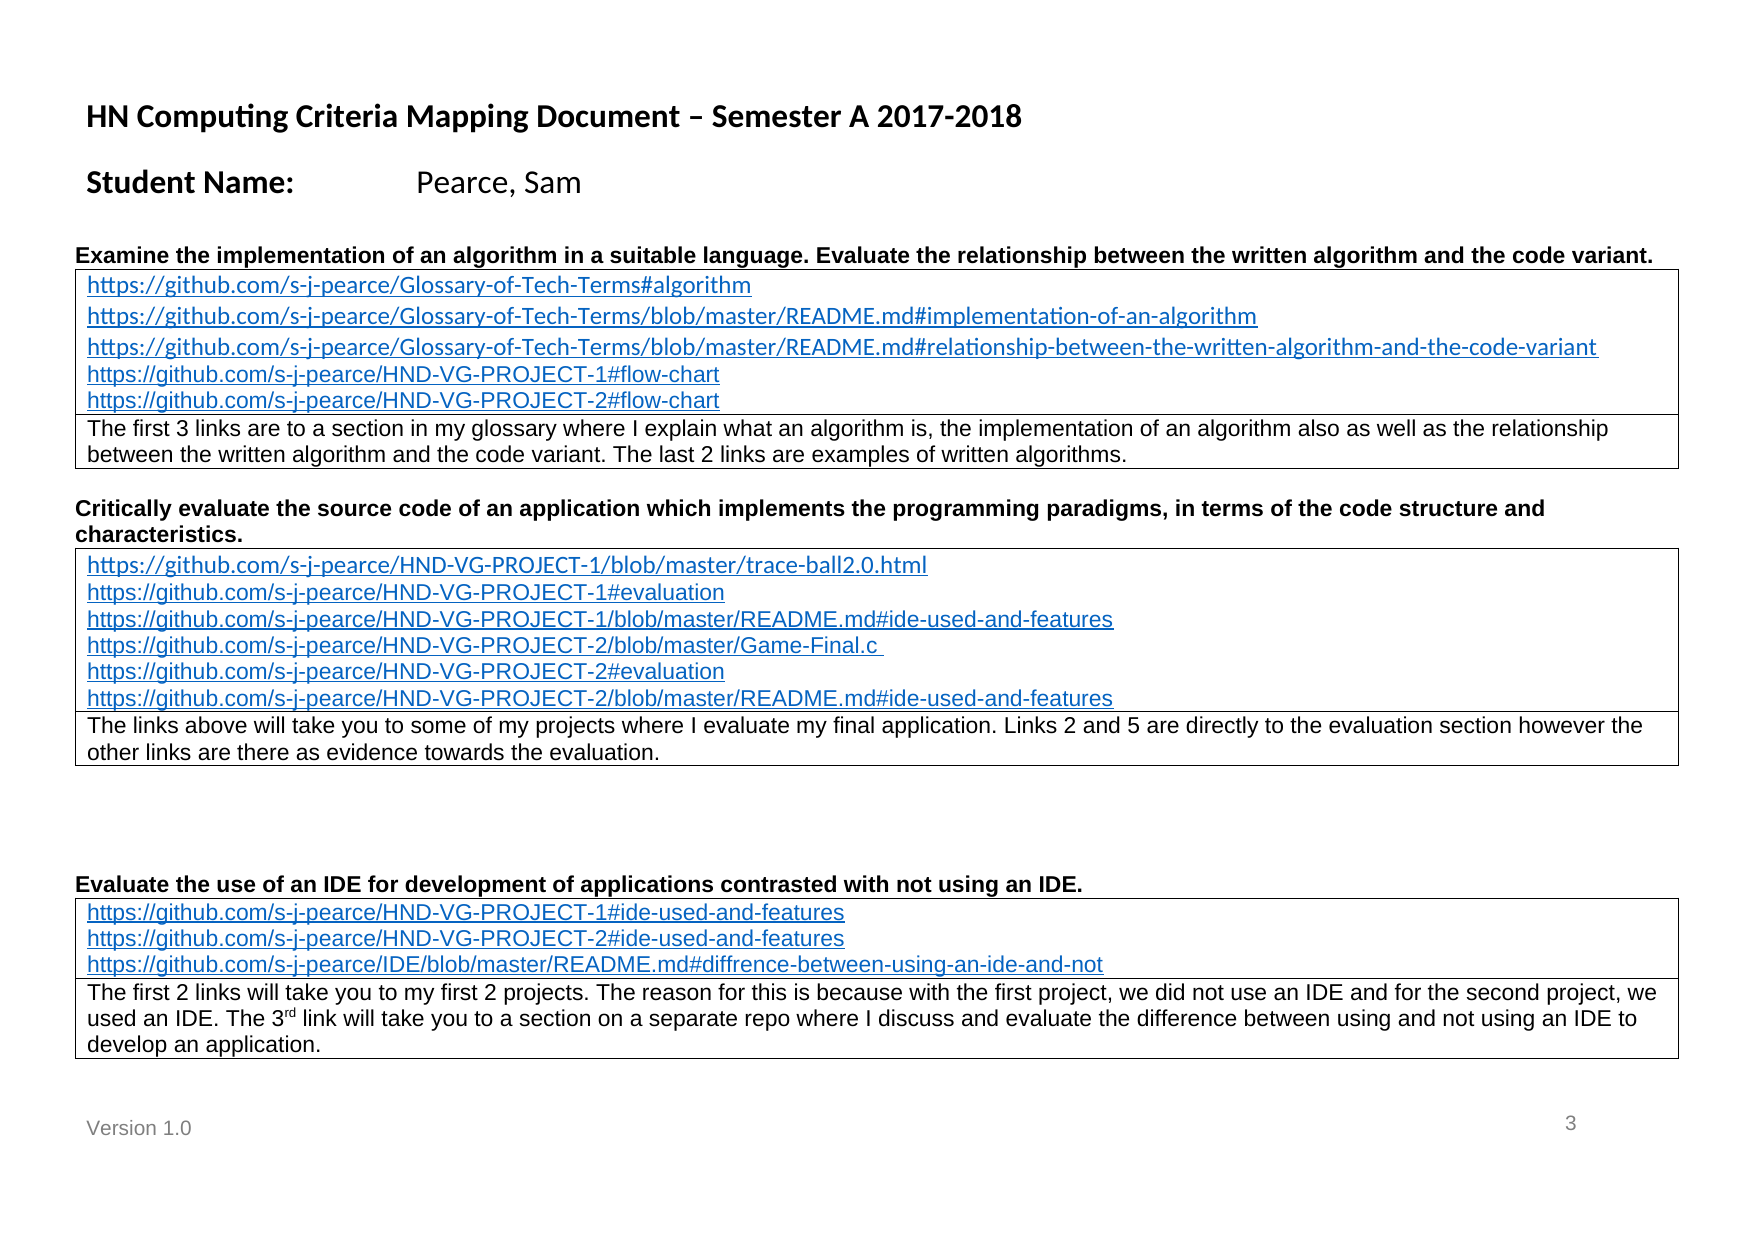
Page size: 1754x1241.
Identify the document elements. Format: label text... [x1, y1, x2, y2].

text Examine the implementation of an algorithm in a suitable language. Evaluate the relationship between the written algorithm and the code variant. [75, 242, 1679, 268]
table_cell The links above will take you to some of my projects where I evaluate my final application. Links 2 and 5 are directly to the evaluation section however the other links are there as evidence towards the evaluation. [76, 712, 1678, 765]
table_header https://github.com/s-j-pearce/HND-VG-PROJECT-1/blob/master/trace-ball2.0.html https://github.com/s-j-pearce/HND-VG-PROJECT-1#evaluation https://github.com/s-j-pearce/HND-VG-PROJECT-1/blob/master/README.md#ide-used-and-features https://github.com/s-j-pearce/HND-VG-PROJECT-2/blob/master/Game-Final.c https://github.com/s-j-pearce/HND-VG-PROJECT-2#evaluation https://github.com/s-j-pearce/HND-VG-PROJECT-2/blob/master/README.md#ide-used-and-features [76, 549, 1678, 711]
table_header https://github.com/s-j-pearce/Glossary-of-Tech-Terms#algorithm https://github.com/s-j-pearce/Glossary-of-Tech-Terms/blob/master/README.md#implementation-of-an-algorithm https://github.com/s-j-pearce/Glossary-of-Tech-Terms/blob/master/README.md#relationship-between-the-written-algorithm-and-the-code-variant https://github.com/s-j-pearce/HND-VG-PROJECT-1#flow-chart https://github.com/s-j-pearce/HND-VG-PROJECT-2#flow-chart [76, 270, 1678, 414]
text Evaluate the use of an IDE for development of applications contrasted with not using an IDE. [75, 871, 1679, 898]
table_cell The first 2 links will take you to my first 2 projects. The reason for this is because with the first project, we did not use an IDE and for the second project, we used an IDE. The 3rd link will take you to a section on a separate repo where I discuss and evaluate the difference between using and not using an IDE to develop an application. [76, 979, 1678, 1058]
table_cell The first 3 links are to a section in my glossary where I explain what an algorithm is, the implementation of an algorithm also as well as the relationship between the written algorithm and the code variant. The last 2 links are examples of written algorithms. [76, 415, 1678, 468]
table_header https://github.com/s-j-pearce/HND-VG-PROJECT-1#ide-used-and-features https://github.com/s-j-pearce/HND-VG-PROJECT-2#ide-used-and-features https://github.com/s-j-pearce/IDE/blob/master/README.md#diffrence-between-using-an-ide-and-not [76, 899, 1678, 978]
text Critically evaluate the source code of an application which implements the programming paradigms, in terms of the code structure and characteristics. [75, 495, 1679, 548]
